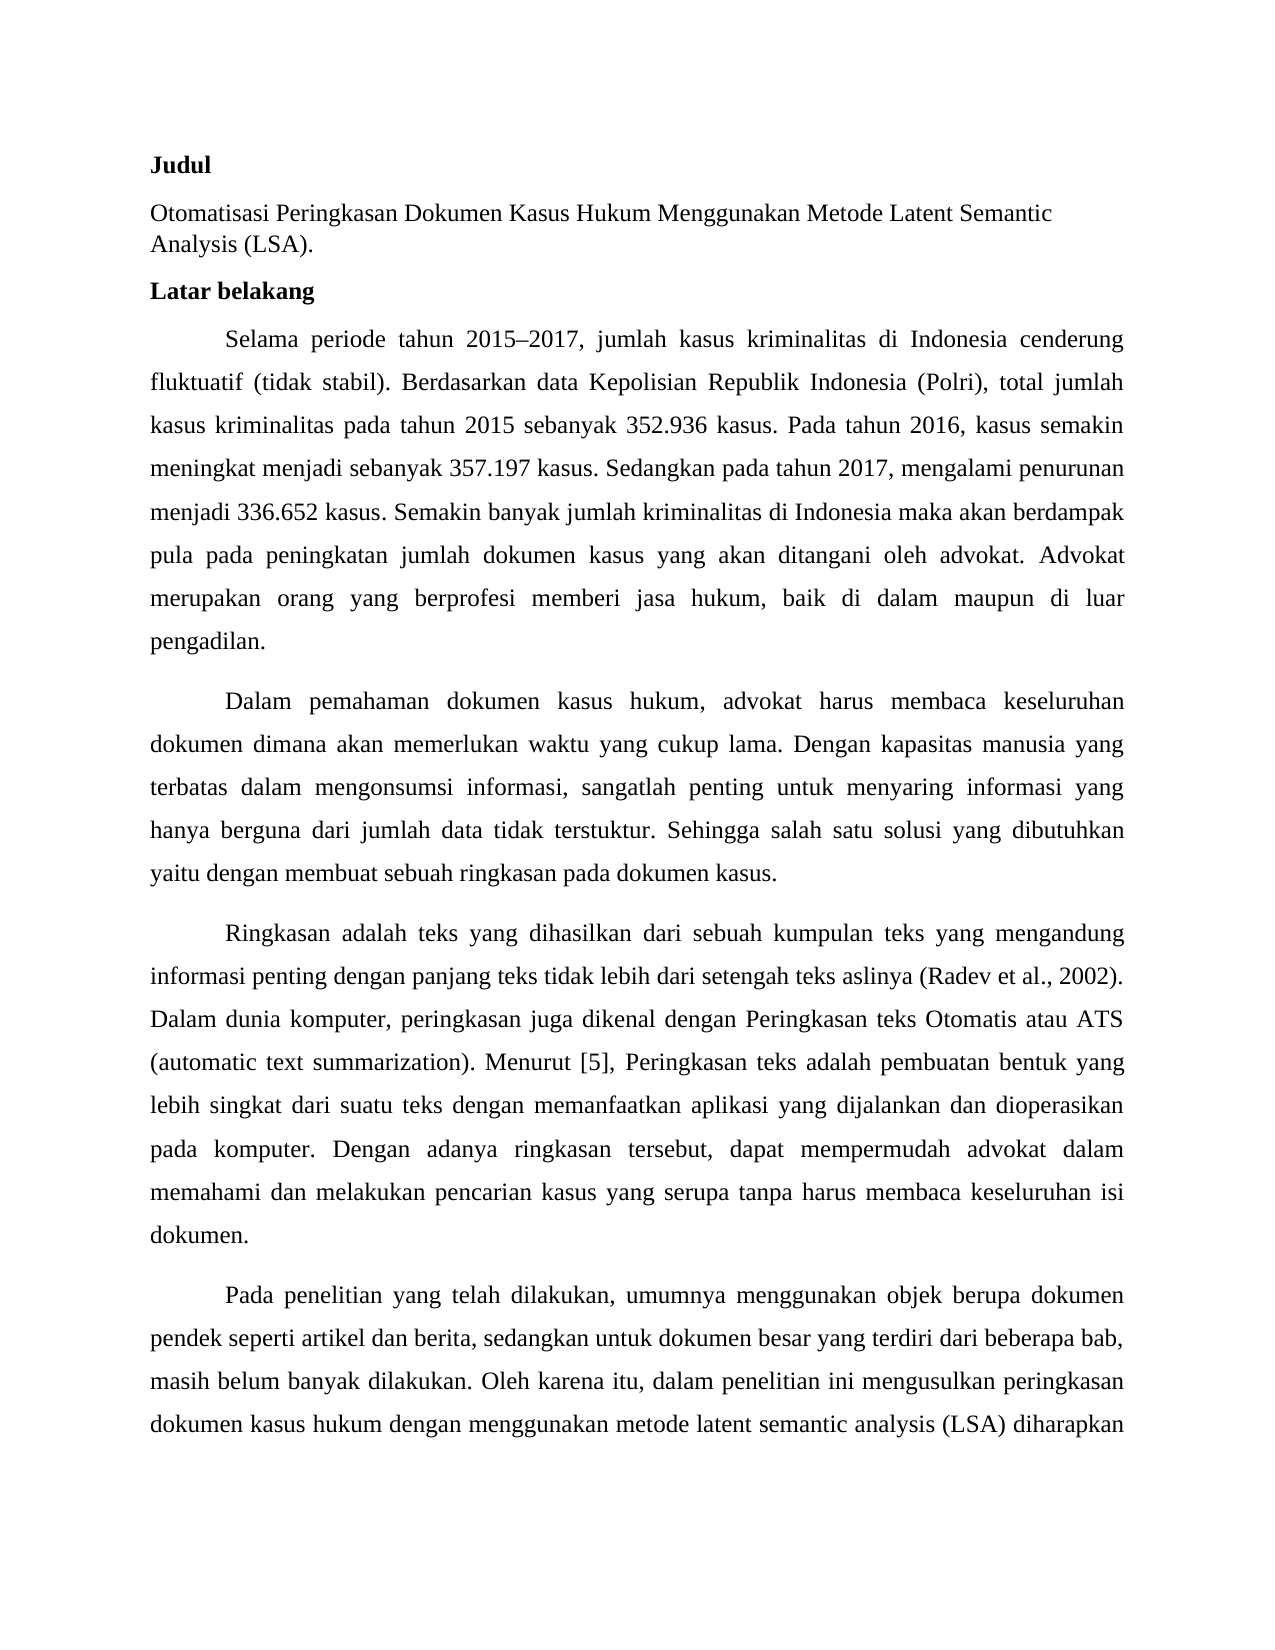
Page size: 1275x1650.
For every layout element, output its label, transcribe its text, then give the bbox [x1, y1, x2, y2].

text Otomatisasi Peringkasan Dokumen Kasus Hukum Menggunakan Metode Latent Semantic Analysis (LSA). [150, 198, 1125, 257]
text Latar belakang [150, 276, 1125, 305]
text Selama periode tahun 2015–2017, jumlah kasus kriminalitas di Indonesia cenderung fluktuatif (tidak stabil). Berdasarkan data Kepolisian Republik Indonesia (Polri), total jumlah kasus kriminalitas pada tahun 2015 sebanyak 352.936 kasus. Pada tahun 2016, kasus semakin meningkat menjadi sebanyak 357.197 kasus. Sedangkan pada tahun 2017, mengalami penurunan menjadi 336.652 kasus. Semakin banyak jumlah kriminalitas di Indonesia maka akan berdampak pula pada peningkatan jumlah dokumen kasus yang akan ditangani oleh advokat. Advokat merupakan orang yang berprofesi memberi jasa hukum, baik di dalam maupun di luar pengadilan. [150, 324, 1125, 655]
text Ringkasan adalah teks yang dihasilkan dari sebuah kumpulan teks yang mengandung informasi penting dengan panjang teks tidak lebih dari setengah teks aslinya (Radev et al., 2002). Dalam dunia komputer, peringkasan juga dikenal dengan Peringkasan teks Otomatis atau ATS (automatic text summarization). Menurut [5], Peringkasan teks adalah pembuatan bentuk yang lebih singkat dari suatu teks dengan memanfaatkan aplikasi yang dijalankan dan dioperasikan pada komputer. Dengan adanya ringkasan tersebut, dapat mempermudah advokat dalam memahami dan melakukan pencarian kasus yang serupa tanpa harus membaca keseluruhan isi dokumen. [150, 918, 1125, 1249]
text Dalam pemahaman dokumen kasus hukum, advokat harus membaca keseluruhan dokumen dimana akan memerlukan waktu yang cukup lama. Dengan kapasitas manusia yang terbatas dalam mengonsumsi informasi, sangatlah penting untuk menyaring informasi yang hanya berguna dari jumlah data tidak terstuktur. Sehingga salah satu solusi yang dibutuhkan yaitu dengan membuat sebuah ringkasan pada dokumen kasus. [150, 686, 1125, 887]
text Judul [150, 150, 1125, 179]
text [150, 1280, 1125, 1438]
